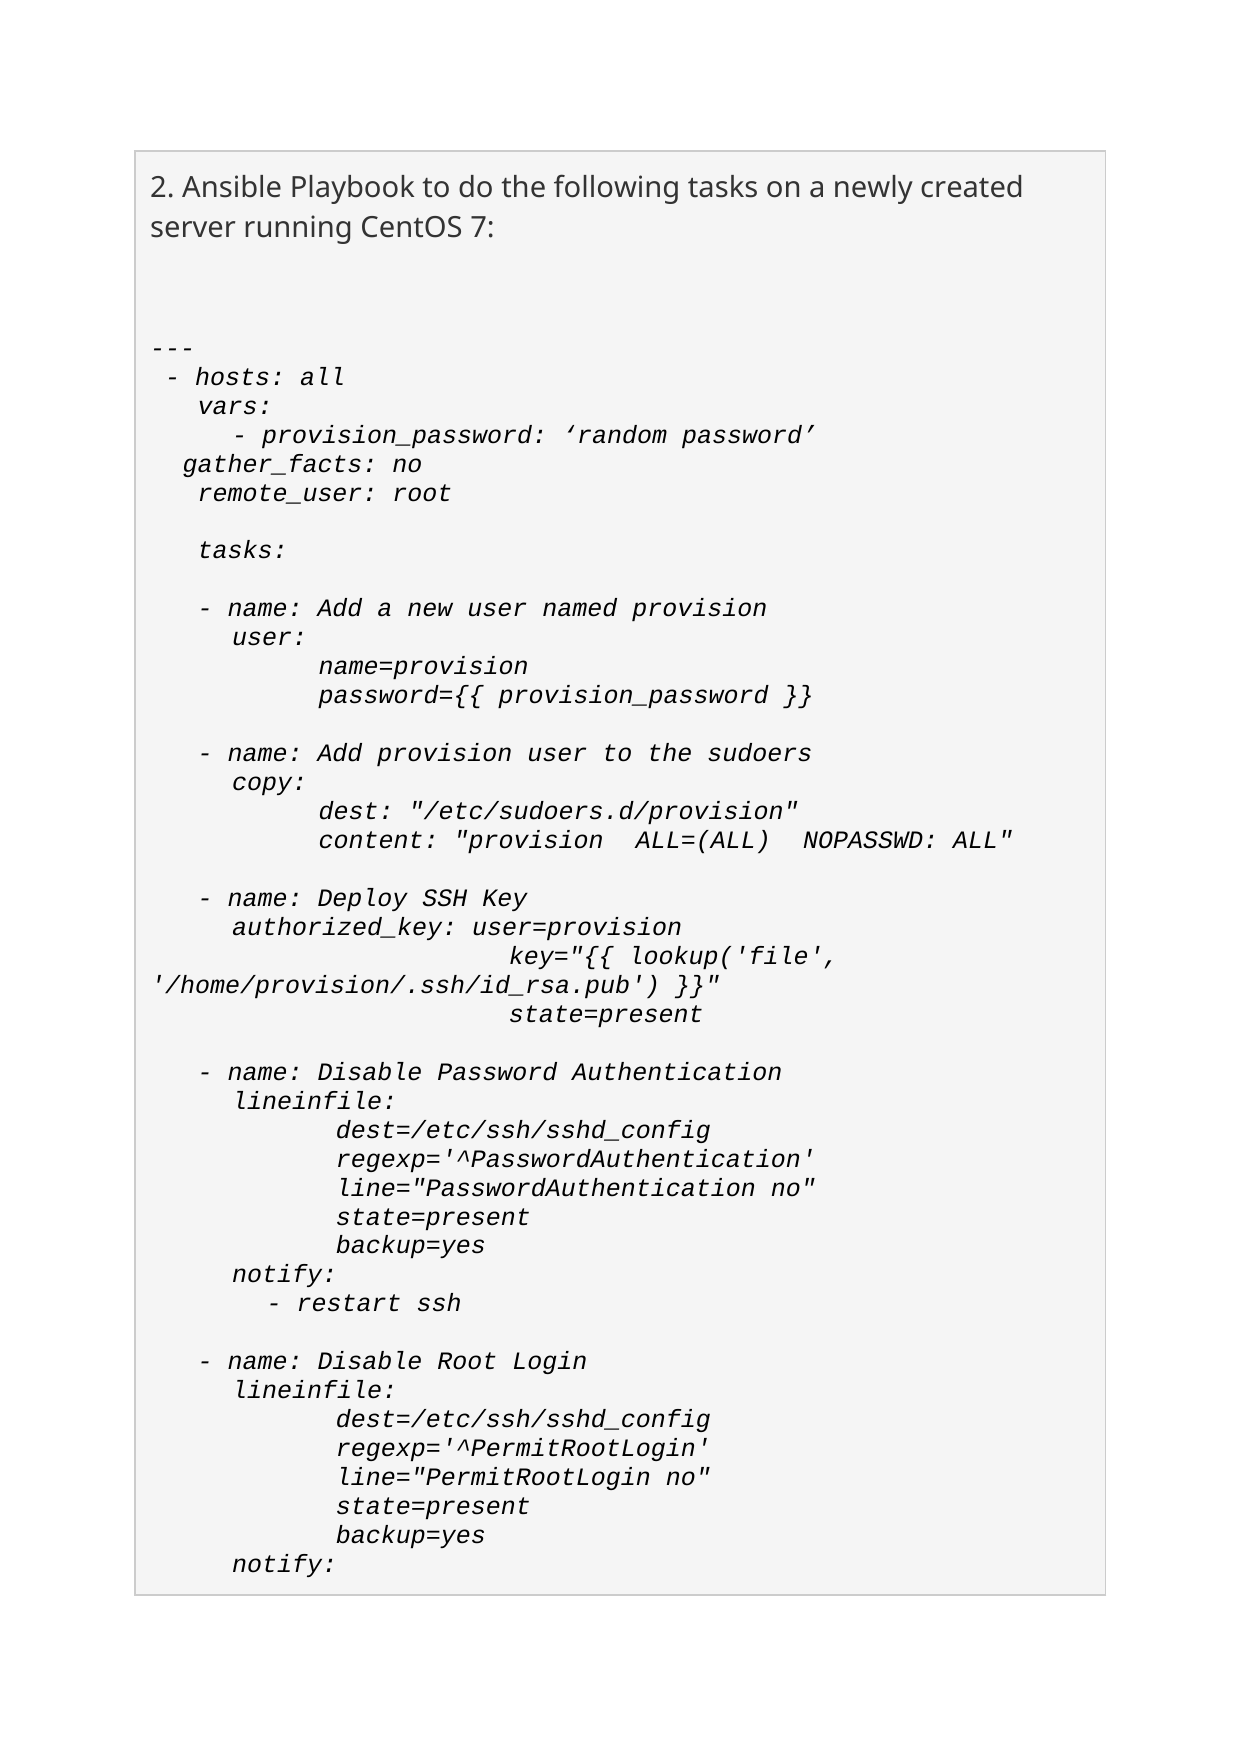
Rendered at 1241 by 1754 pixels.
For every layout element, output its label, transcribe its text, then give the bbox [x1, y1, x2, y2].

text 2. Ansible Playbook to do the following tasks on a newly created server running CentOS 7: [136, 152, 1105, 274]
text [136, 318, 1105, 1594]
